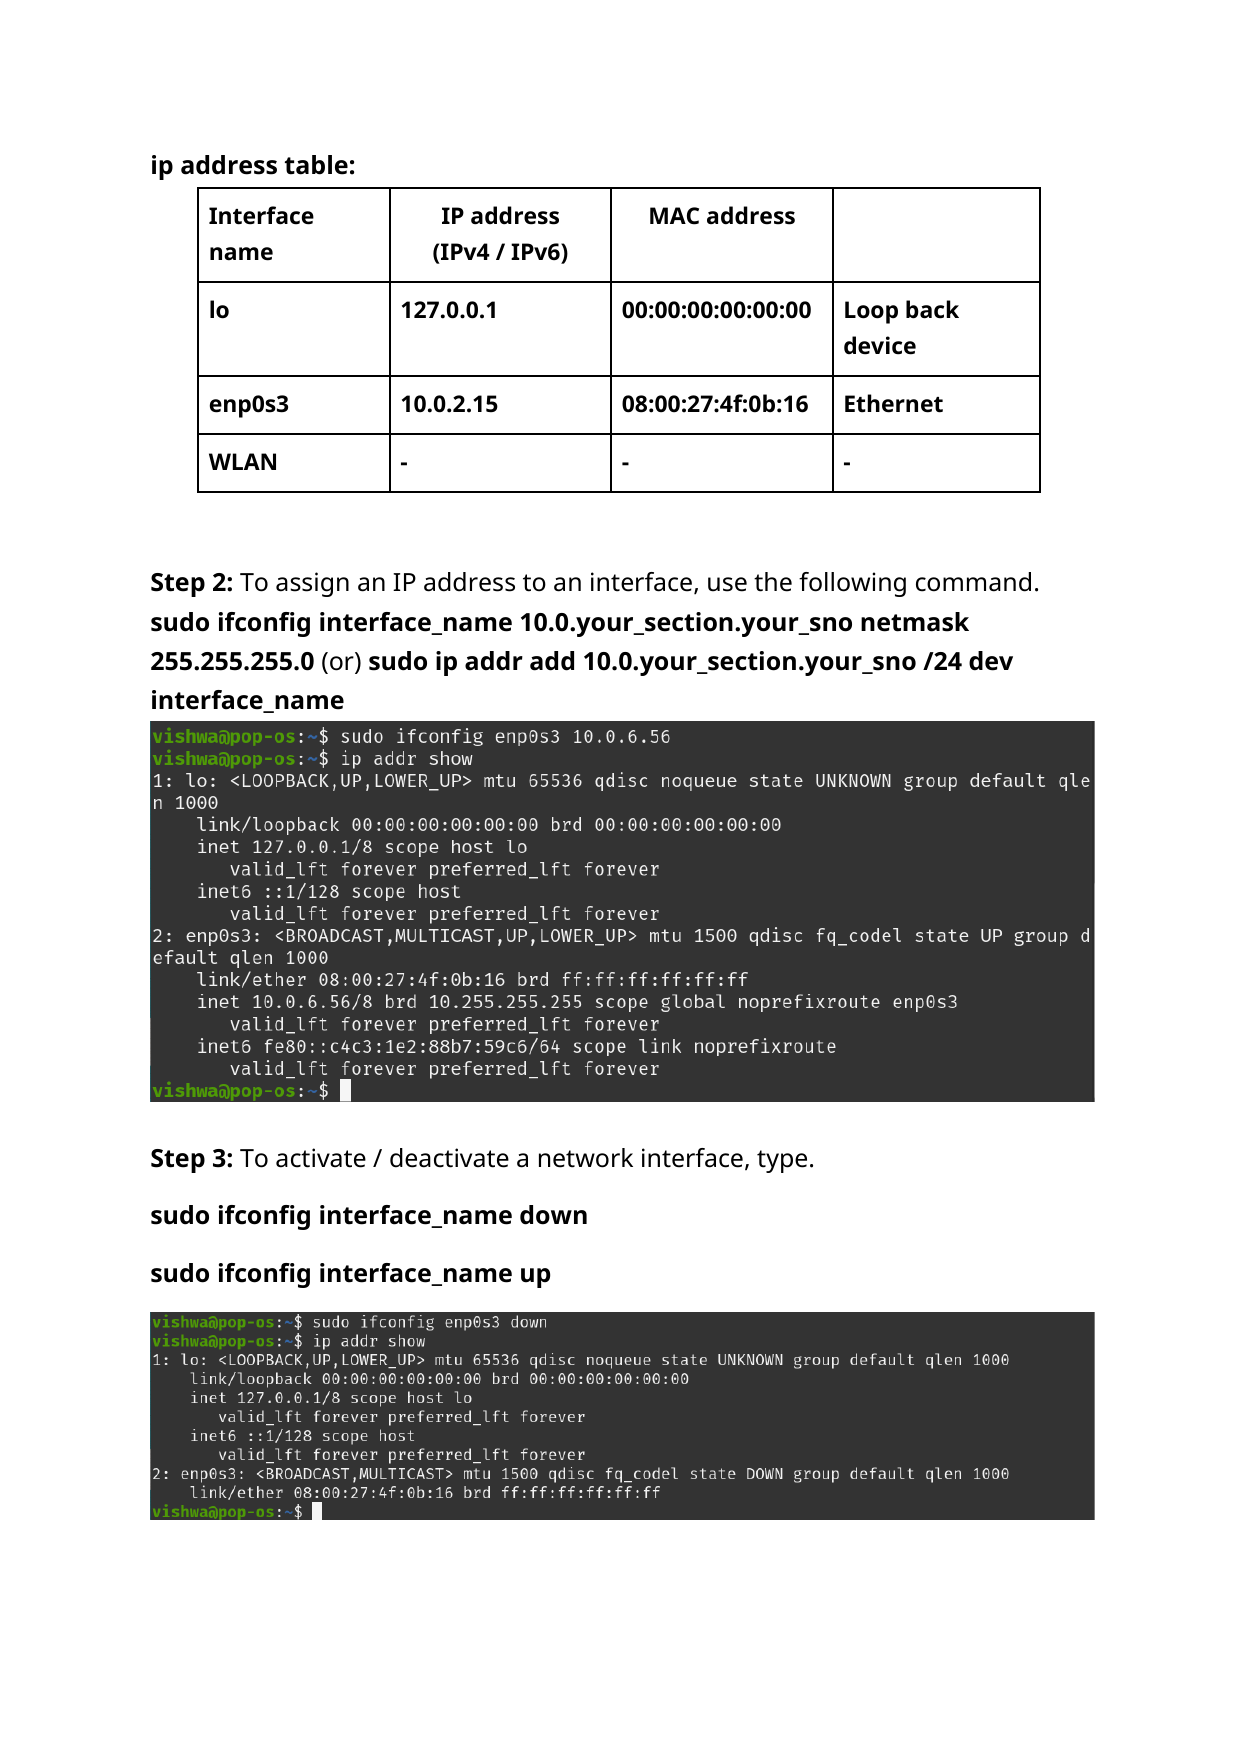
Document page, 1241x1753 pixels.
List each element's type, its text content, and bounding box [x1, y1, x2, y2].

table_cell enp0s3 [199, 377, 389, 433]
table_header [834, 189, 1039, 281]
table_cell 08:00:27:4f:0b:16 [612, 377, 832, 433]
table_cell lo [199, 283, 389, 375]
table_cell 00:00:00:00:00:00 [612, 283, 832, 375]
table_cell - [612, 435, 832, 491]
table_cell WLAN [199, 435, 389, 491]
table_cell - [834, 435, 1039, 491]
text ip address table: [150, 148, 1095, 182]
table_cell Ethernet [834, 377, 1039, 433]
table_cell Loop back device [834, 283, 1039, 375]
picture [150, 721, 1095, 1102]
text Step 3: To activate / deactivate a network interface, type. [150, 1140, 1095, 1174]
text sudo ifconfig interface_name up [150, 1255, 1095, 1289]
text sudo ifconfig interface_name down [150, 1198, 1095, 1232]
table_cell 127.0.0.1 [391, 283, 610, 375]
table_cell - [391, 435, 610, 491]
table_header IP address (IPv4 / IPv6) [391, 189, 610, 281]
picture [150, 1312, 1095, 1520]
table_header Interface name [199, 189, 389, 281]
text Step 2: To assign an IP address to an interface, use the following command. sudo ifconfig interface_name 10.0.your_section.your_sno netmask 255.255.255.0 (or) sudo ip addr add 10.0.your_section.your_sno /24 dev interface_name [150, 565, 1047, 717]
table_header MAC address [612, 189, 832, 281]
table_cell 10.0.2.15 [391, 377, 610, 433]
